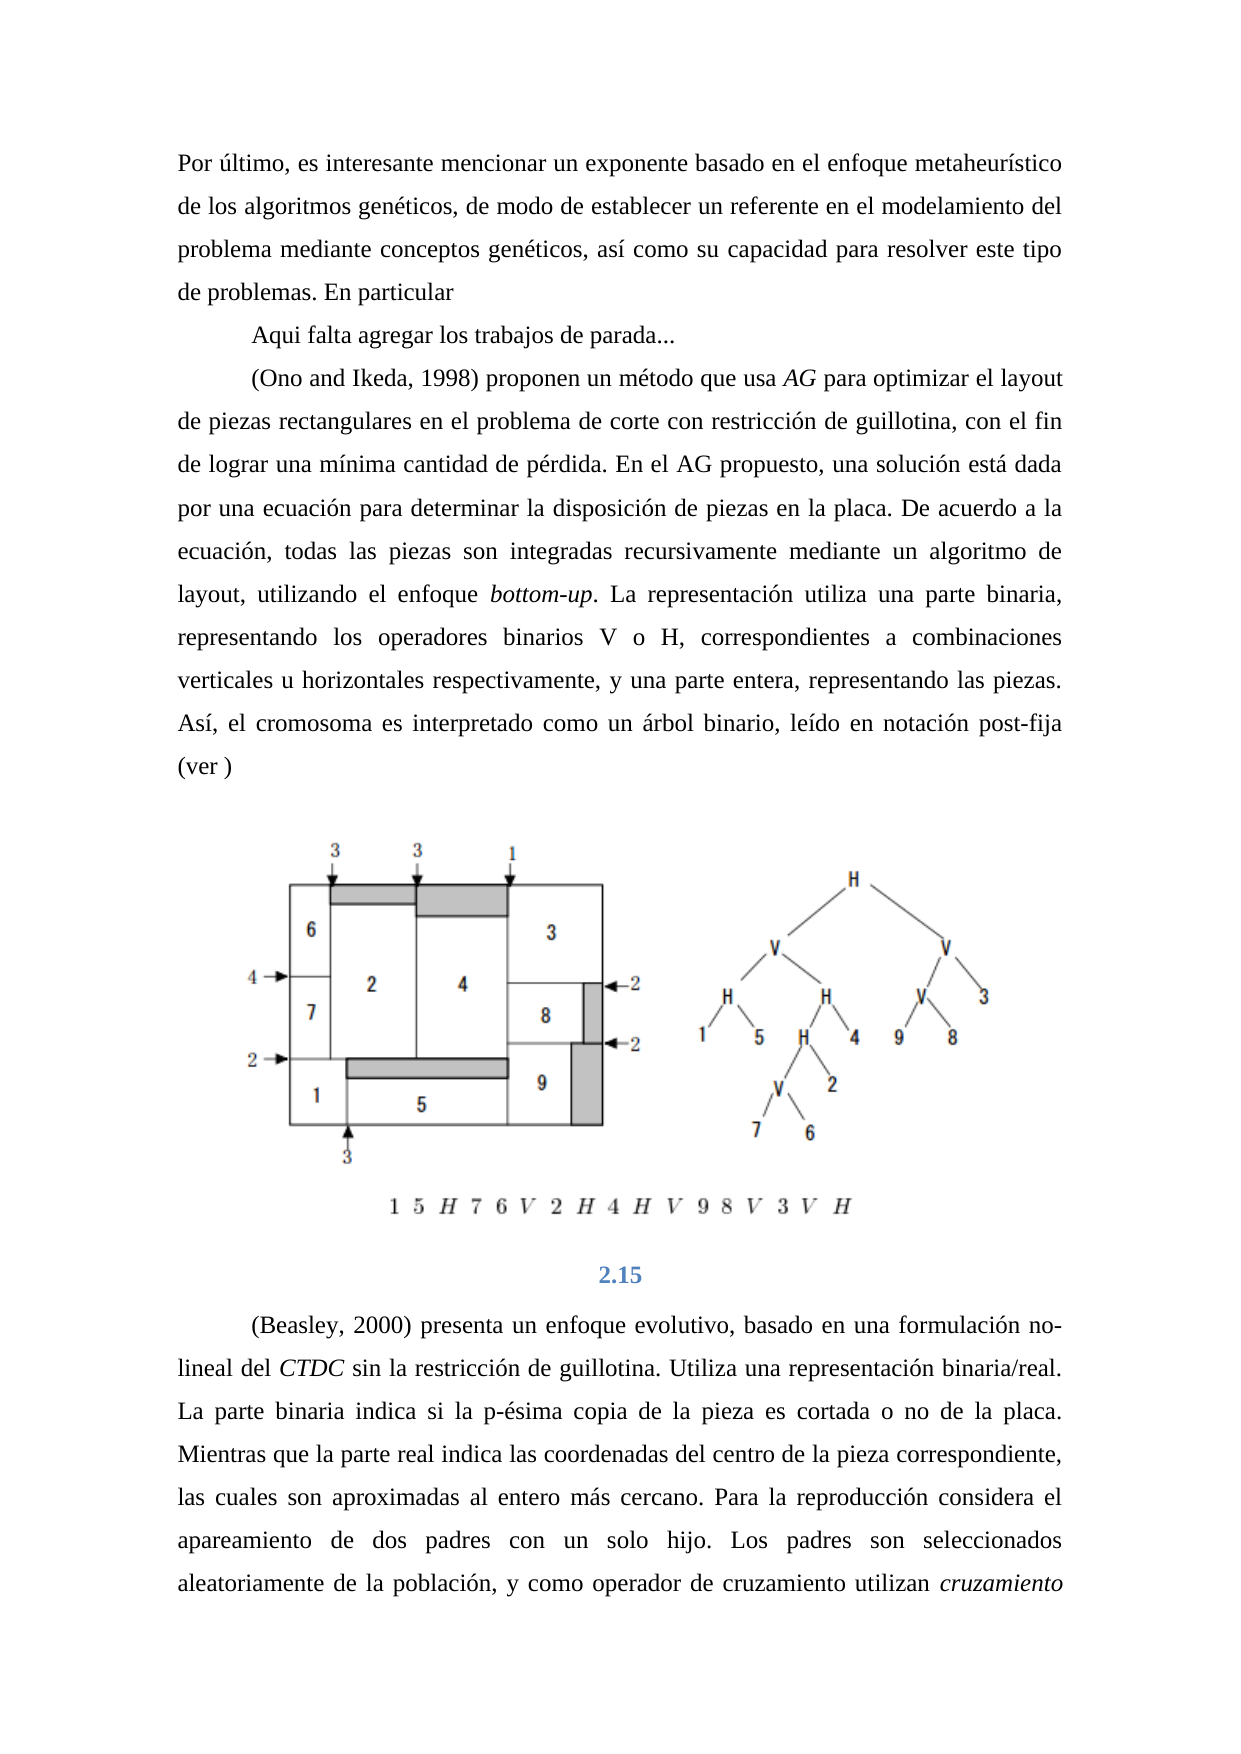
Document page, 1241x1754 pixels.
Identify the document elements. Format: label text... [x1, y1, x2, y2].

text Aqui falta agregar los trabajos de parada... [177, 320, 1063, 349]
picture [244, 837, 996, 1247]
text Por último, es interesante mencionar un exponente basado en el enfoque metaheurístico de los algoritmos genéticos, de modo de establecer un referente en el modelamiento del problema mediante conceptos genéticos, así como su capacidad para resolver este tipo de problemas. En particular [177, 148, 1063, 306]
text (Ono and Ikeda, 1998) proponen un método que usa AG para optimizar el layout de piezas rectangulares en el problema de corte con restricción de guillotina, con el fin de lograr una mínima cantidad de pérdida. En el AG propuesto, una solución está dada por una ecuación para determinar la disposición de piezas en la placa. De acuerdo a la ecuación, todas las piezas son integradas recursivamente mediante un algoritmo de layout, utilizando el enfoque bottom-up. La representación utiliza una parte binaria, representando los operadores binarios V o H, correspondientes a combinaciones verticales u horizontales respectivamente, y una parte entera, representando las piezas. Así, el cromosoma es interpretado como un árbol binario, leído en notación post-fija (ver ) [177, 363, 1063, 780]
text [177, 1310, 1063, 1597]
